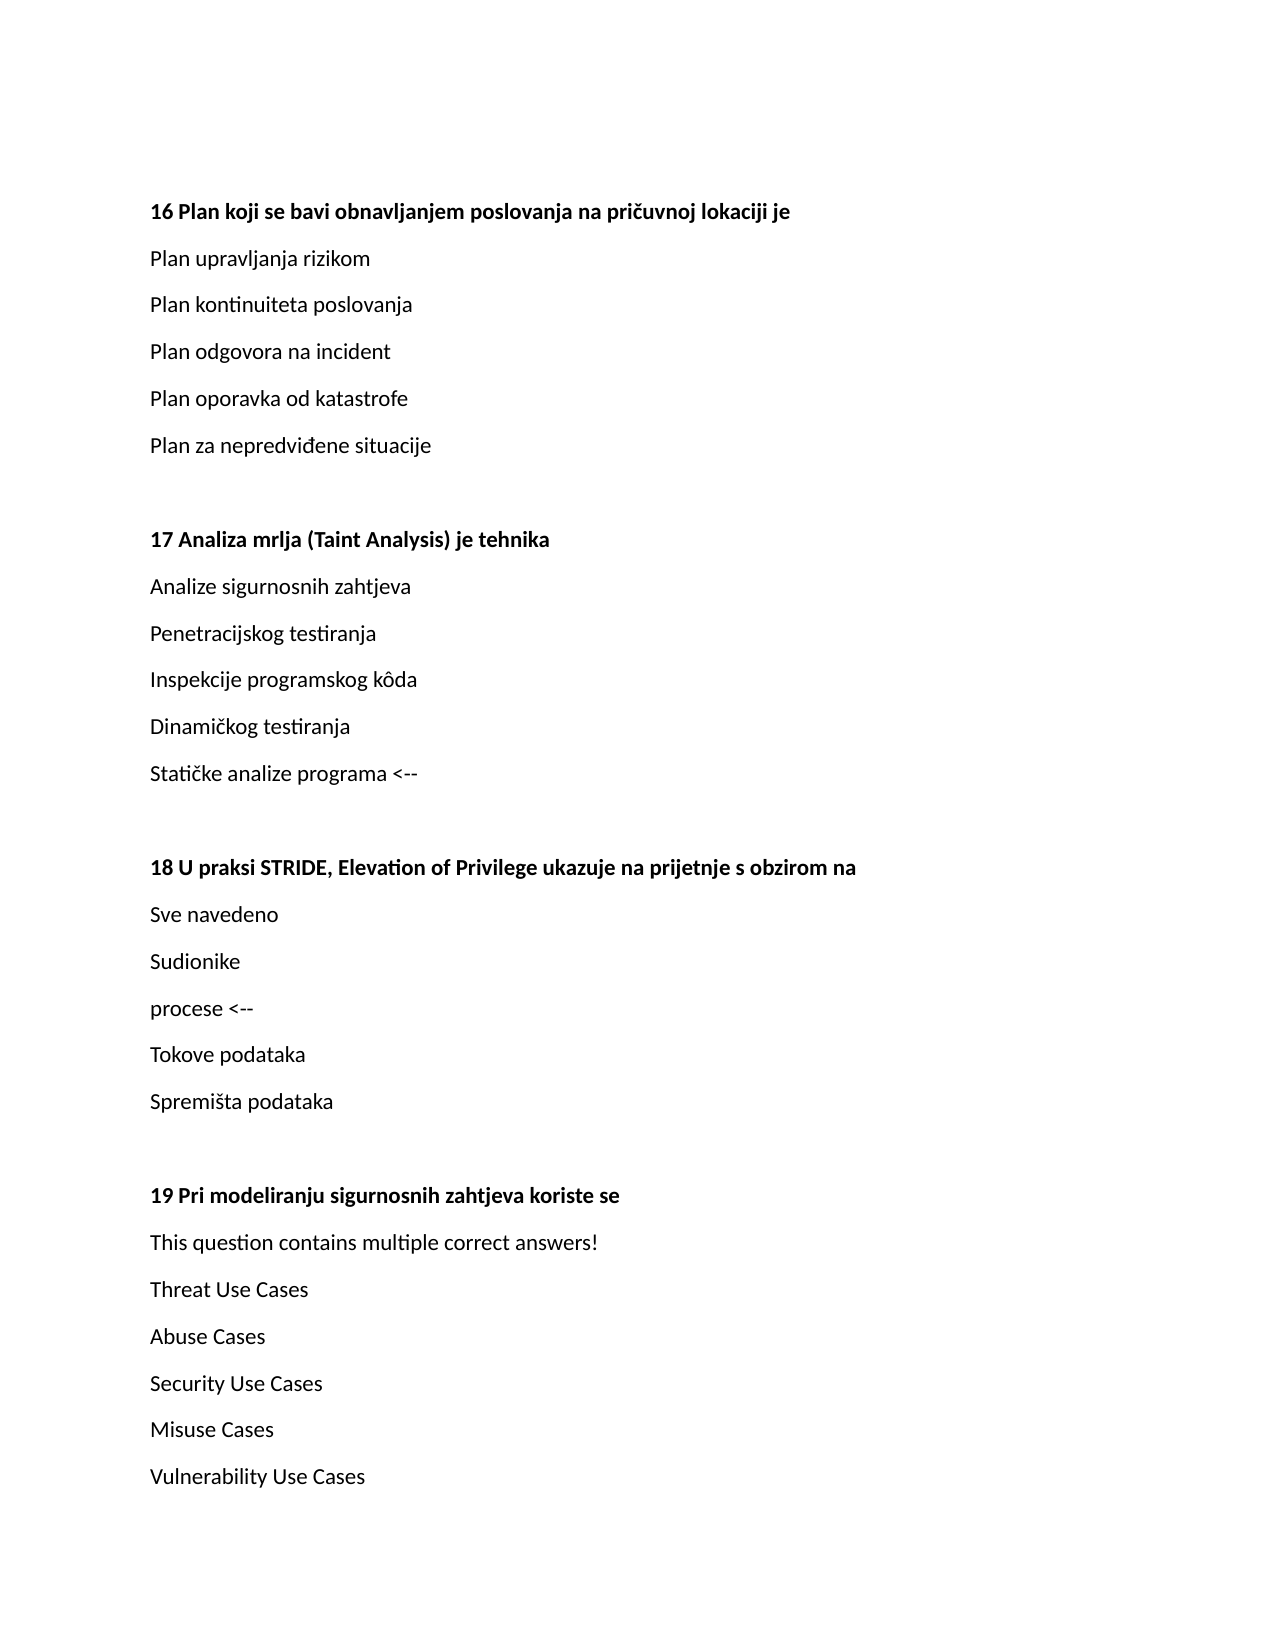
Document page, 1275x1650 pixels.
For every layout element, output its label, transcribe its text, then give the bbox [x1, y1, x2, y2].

text Plan za nepredviđene situacije [150, 431, 1125, 459]
text Spremišta podataka [150, 1087, 1125, 1116]
text Sudionike [150, 947, 1125, 975]
text Vulnerability Use Cases [150, 1462, 1125, 1491]
text Sve navedeno [150, 900, 1125, 928]
text Plan oporavka od katastrofe [150, 384, 1125, 412]
text procese <-- [150, 994, 1125, 1022]
text Plan odgovora na incident [150, 337, 1125, 366]
text 18 U praksi STRIDE, Elevation of Privilege ukazuje na prijetnje s obzirom na [150, 853, 1125, 881]
text Tokove podataka [150, 1041, 1125, 1069]
text 19 Pri modeliranju sigurnosnih zahtjeva koriste se [150, 1181, 1125, 1209]
text Penetracijskog testiranja [150, 619, 1125, 647]
text Misuse Cases [150, 1416, 1125, 1444]
text Analize sigurnosnih zahtjeva [150, 572, 1125, 600]
text Threat Use Cases [150, 1275, 1125, 1303]
text Plan upravljanja rizikom [150, 244, 1125, 272]
text This question contains multiple correct answers! [150, 1228, 1125, 1256]
text 16 Plan koji se bavi obnavljanjem poslovanja na pričuvnoj lokaciji je [150, 197, 1125, 225]
text 17 Analiza mrlja (Taint Analysis) je tehnika [150, 525, 1125, 553]
text Plan kontinuiteta poslovanja [150, 291, 1125, 319]
text Inspekcije programskog kôda [150, 666, 1125, 694]
text Dinamičkog testiranja [150, 712, 1125, 741]
text Statičke analize programa <-- [150, 759, 1125, 787]
text Security Use Cases [150, 1369, 1125, 1397]
text Abuse Cases [150, 1322, 1125, 1350]
